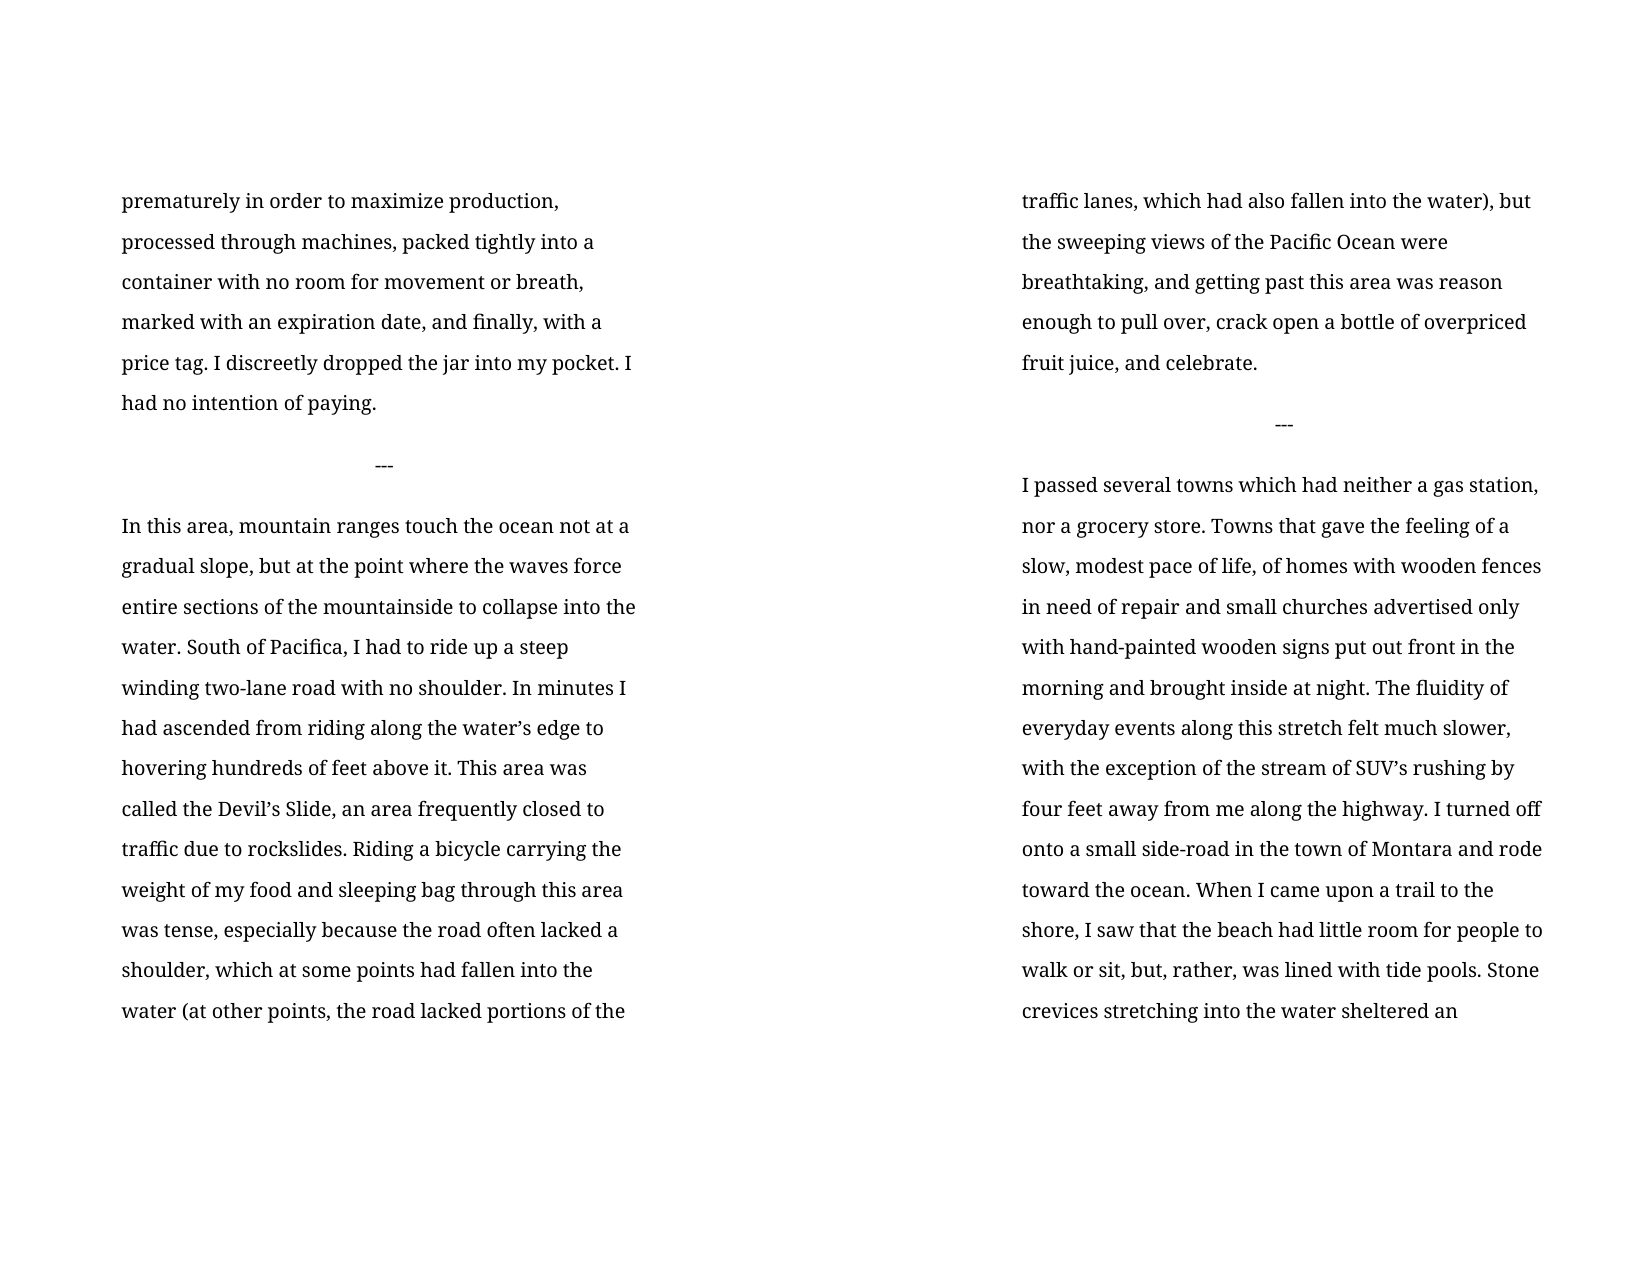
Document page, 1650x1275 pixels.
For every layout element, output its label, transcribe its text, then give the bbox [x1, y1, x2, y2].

text In this area, mountain ranges touch the ocean not at a gradual slope, but at the point where the waves force entire sections of the mountainside to collapse into the water. South of Pacifica, I had to ride up a steep winding two-lane road with no shoulder. In minutes I had ascended from riding along the water’s edge to hovering hundreds of feet above it. This area was called the Devil’s Slide, an area frequently closed to traffic due to rockslides. Riding a bicycle carrying the weight of my food and sleeping bag through this area was tense, especially because the road often lacked a shoulder, which at some points had fallen into the water (at other points, the road lacked portions of the traffic lanes, which had also fallen into the water), but the sweeping views of the Pacific Ocean were breathtaking, and getting past this area was reason enough to pull over, crack open a bottle of overpriced fruit juice, and celebrate. [1022, 187, 1546, 376]
text In this area, mountain ranges touch the ocean not at a gradual slope, but at the point where the waves force entire sections of the mountainside to collapse into the water. South of Pacifica, I had to ride up a steep winding two-lane road with no shoulder. In minutes I had ascended from riding along the water’s edge to hovering hundreds of feet above it. This area was called the Devil’s Slide, an area frequently closed to traffic due to rockslides. Riding a bicycle carrying the weight of my food and sleeping bag through this area was tense, especially because the road often lacked a shoulder, which at some points had fallen into the water (at other points, the road lacked portions of the traffic lanes, which had also fallen into the water), but the sweeping views of the Pacific Ocean were breathtaking, and getting past this area was reason enough to pull over, crack open a bottle of overpriced fruit juice, and celebrate. [121, 512, 646, 1024]
text --- [121, 451, 646, 478]
text --- [1022, 410, 1546, 437]
